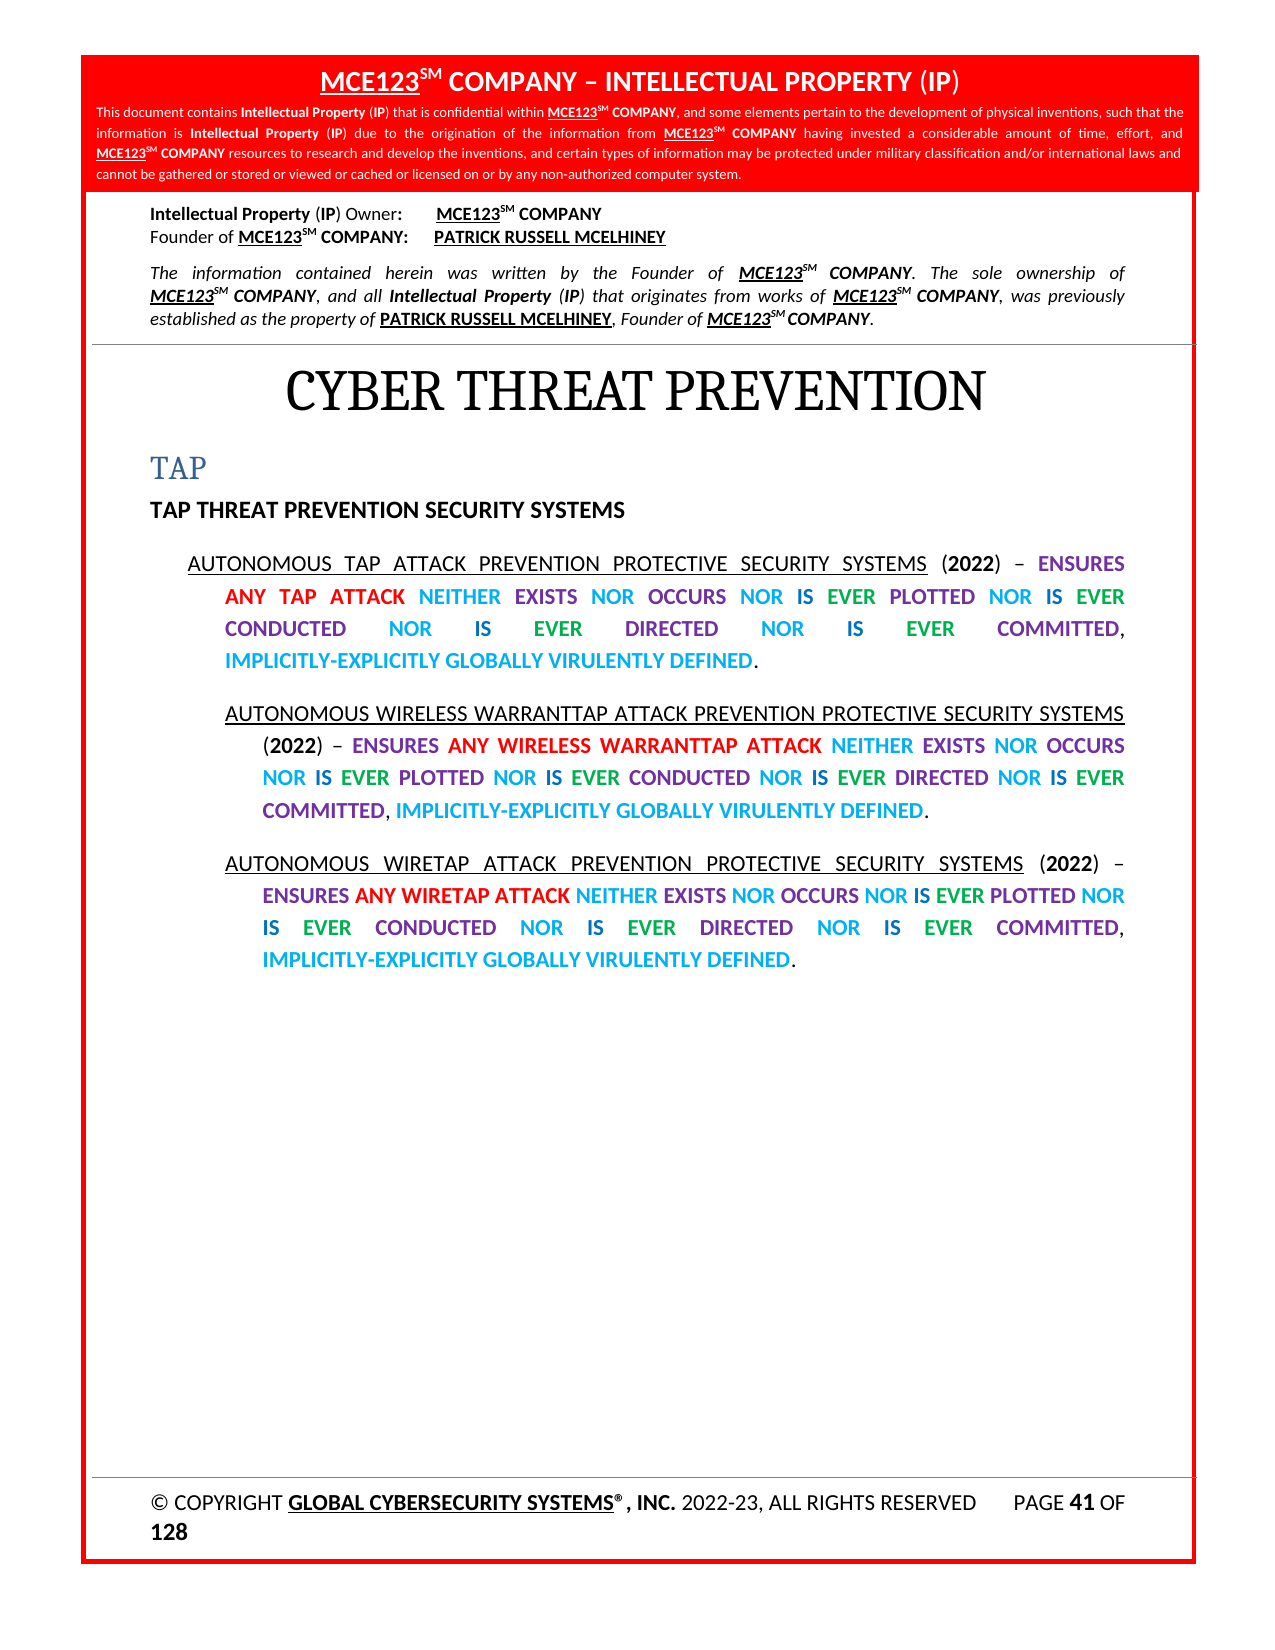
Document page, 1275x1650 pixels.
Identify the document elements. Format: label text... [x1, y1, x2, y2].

text AUTONOMOUS WIRELESS WARRANTTAP ATTACK PREVENTION PROTECTIVE SECURITY SYSTEMS (2022) – ENSURES ANY WIRELESS WARRANTTAP ATTACK NEITHER EXISTS NOR OCCURS NOR IS EVER PLOTTED NOR IS EVER CONDUCTED NOR IS EVER DIRECTED NOR IS EVER COMMITTED, IMPLICITLY-EXPLICITLY GLOBALLY VIRULENTLY DEFINED. [225, 725, 1125, 824]
text AUTONOMOUS WIRELESS WARRANTTAP ATTACK PREVENTION PROTECTIVE SECURITY SYSTEMS (2022) – ENSURES ANY WIRELESS WARRANTTAP ATTACK NEITHER EXISTS NOR OCCURS NOR IS EVER PLOTTED NOR IS EVER CONDUCTED NOR IS EVER DIRECTED NOR IS EVER COMMITTED, IMPLICITLY-EXPLICITLY GLOBALLY VIRULENTLY DEFINED. [225, 699, 1125, 723]
title CYBER THREAT PREVENTION [150, 358, 1125, 425]
text AUTONOMOUS WIRETAP ATTACK PREVENTION PROTECTIVE SECURITY SYSTEMS (2022) – ENSURES ANY WIRETAP ATTACK NEITHER EXISTS NOR OCCURS NOR IS EVER PLOTTED NOR IS EVER CONDUCTED NOR IS EVER DIRECTED NOR IS EVER COMMITTED, IMPLICITLY-EXPLICITLY GLOBALLY VIRULENTLY DEFINED. [225, 849, 1125, 973]
subtitle TAP [150, 450, 1125, 488]
text AUTONOMOUS TAP ATTACK PREVENTION PROTECTIVE SECURITY SYSTEMS (2022) – ENSURES ANY TAP ATTACK NEITHER EXISTS NOR OCCURS NOR IS EVER PLOTTED NOR IS EVER CONDUCTED NOR IS EVER DIRECTED NOR IS EVER COMMITTED, IMPLICITLY-EXPLICITLY GLOBALLY VIRULENTLY DEFINED. [187, 549, 1125, 674]
text TAP THREAT PREVENTION SECURITY SYSTEMS [150, 494, 1125, 524]
